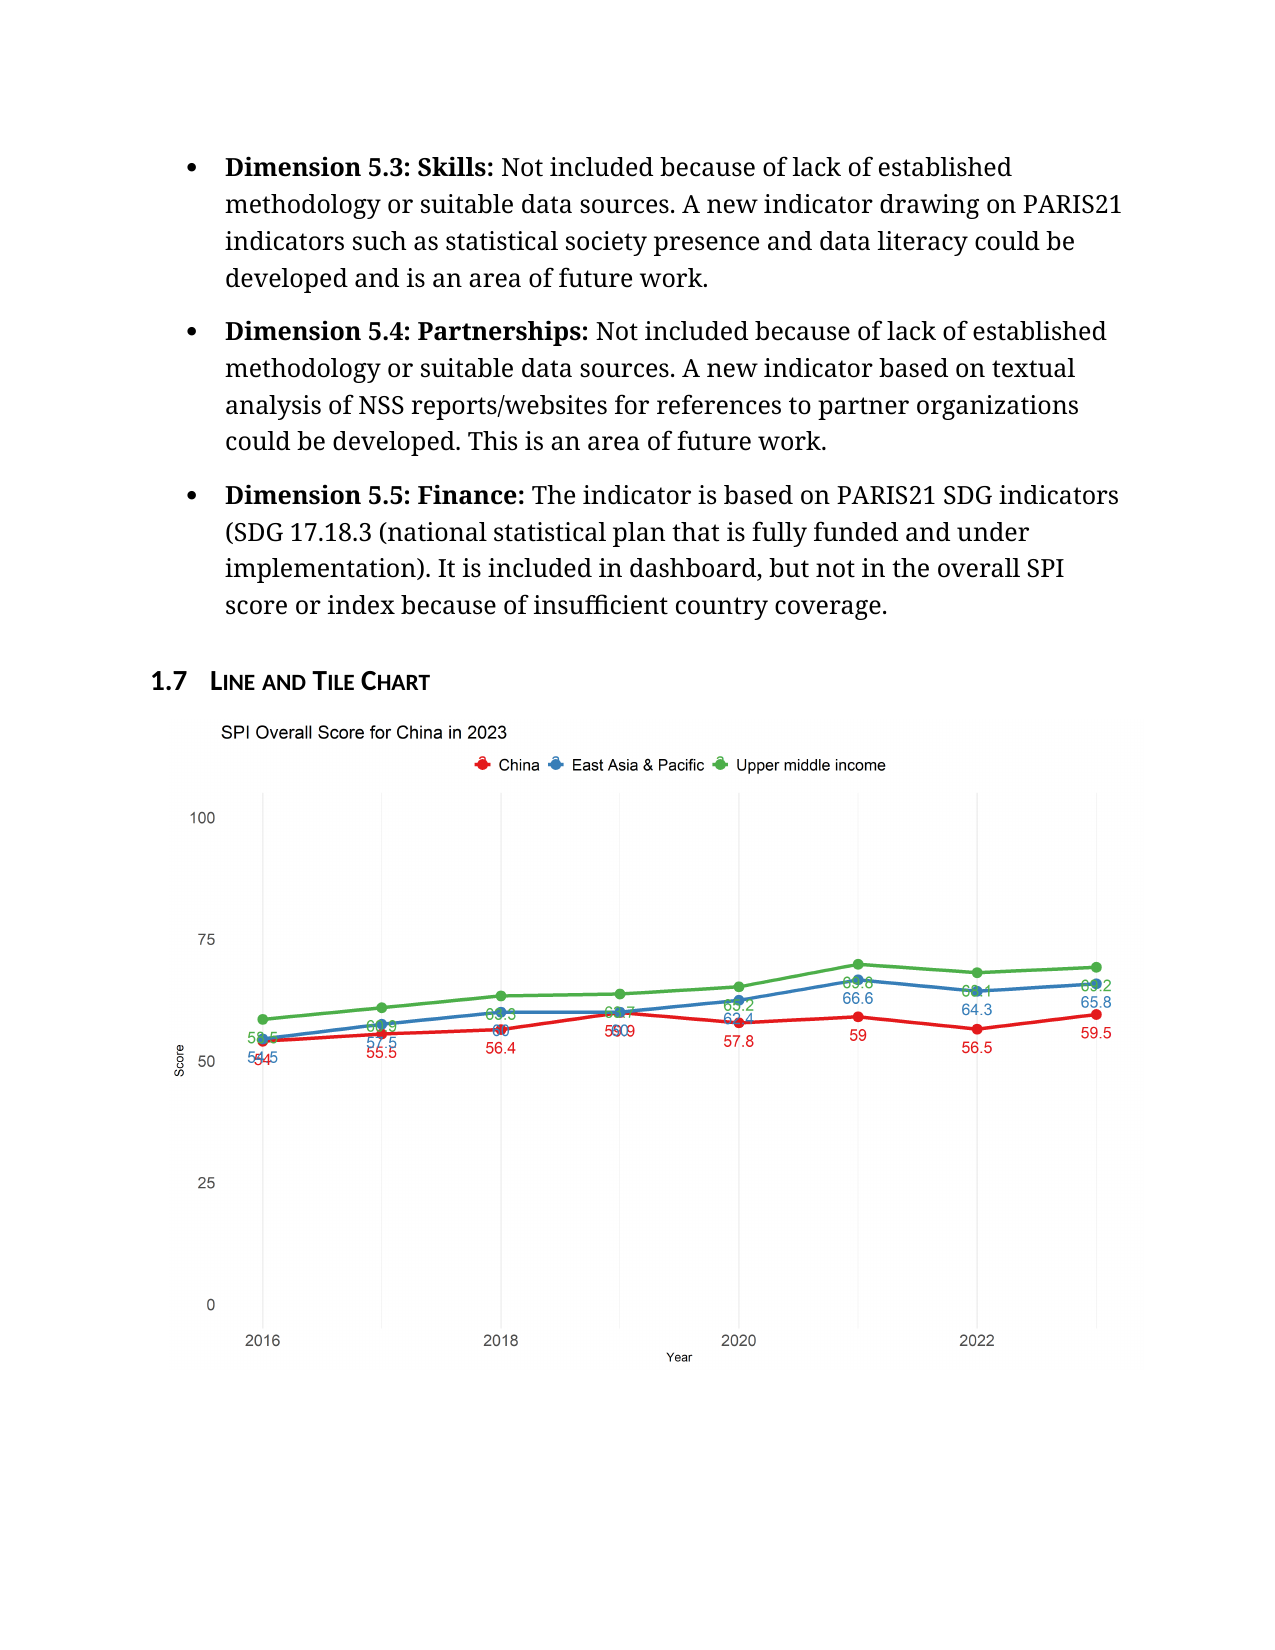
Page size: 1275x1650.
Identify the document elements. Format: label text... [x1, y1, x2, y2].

subtitle Line and Tile Chart [150, 662, 1125, 698]
picture [168, 719, 1144, 1370]
list Dimension 5.5: Finance: The indicator is based on PARIS21 SDG indicators (SDG 17.18.3 (national statistical plan that is fully funded and under implementation). It is included in dashboard, but not in the overall SPI score or index because of insufficient country coverage. [187, 477, 1125, 622]
list Dimension 5.4: Partnerships: Not included because of lack of established methodology or suitable data sources. A new indicator based on textual analysis of NSS reports/websites for references to partner organizations could be developed. This is an area of future work. [187, 314, 1125, 458]
